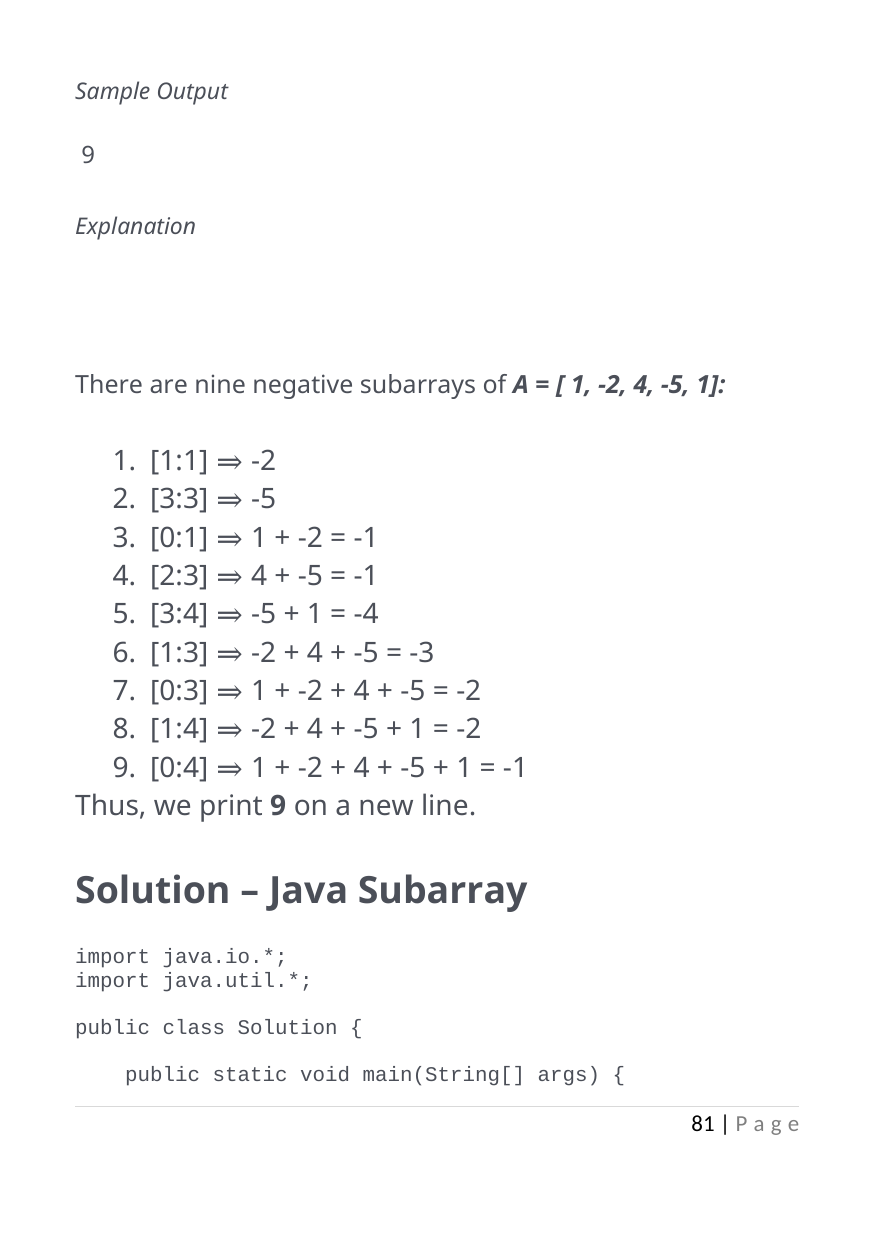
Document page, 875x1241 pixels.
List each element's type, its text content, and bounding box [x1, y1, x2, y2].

text There are nine negative subarrays of A = [ 1, -2, 4, -5, 1]: [75, 366, 799, 400]
text public class Solution { [75, 1017, 799, 1041]
text 9 [75, 137, 799, 170]
list [2:3] ⇒ 4 + -5 = -1 [112, 555, 799, 594]
list [1:3] ⇒ -2 + 4 + -5 = -3 [112, 632, 799, 670]
subtitle Sample Output [75, 75, 799, 106]
list [1:4] ⇒ -2 + 4 + -5 + 1 = -2 [112, 709, 799, 747]
text public static void main(String[] args) { [75, 1064, 799, 1088]
subtitle Explanation [75, 210, 799, 241]
list [0:1] ⇒ 1 + -2 = -1 [112, 517, 799, 555]
text import java.util.*; [75, 970, 799, 993]
text import java.io.*; [75, 946, 799, 970]
subtitle Solution – Java Subarray [75, 864, 799, 915]
list [3:3] ⇒ -5 [112, 479, 799, 517]
list [0:4] ⇒ 1 + -2 + 4 + -5 + 1 = -1 [112, 747, 799, 785]
list [0:3] ⇒ 1 + -2 + 4 + -5 = -2 [112, 670, 799, 709]
list [1:1] ⇒ -2 [112, 440, 799, 479]
list [3:4] ⇒ -5 + 1 = -4 [112, 594, 799, 632]
text Thus, we print 9 on a new line. [75, 785, 799, 824]
